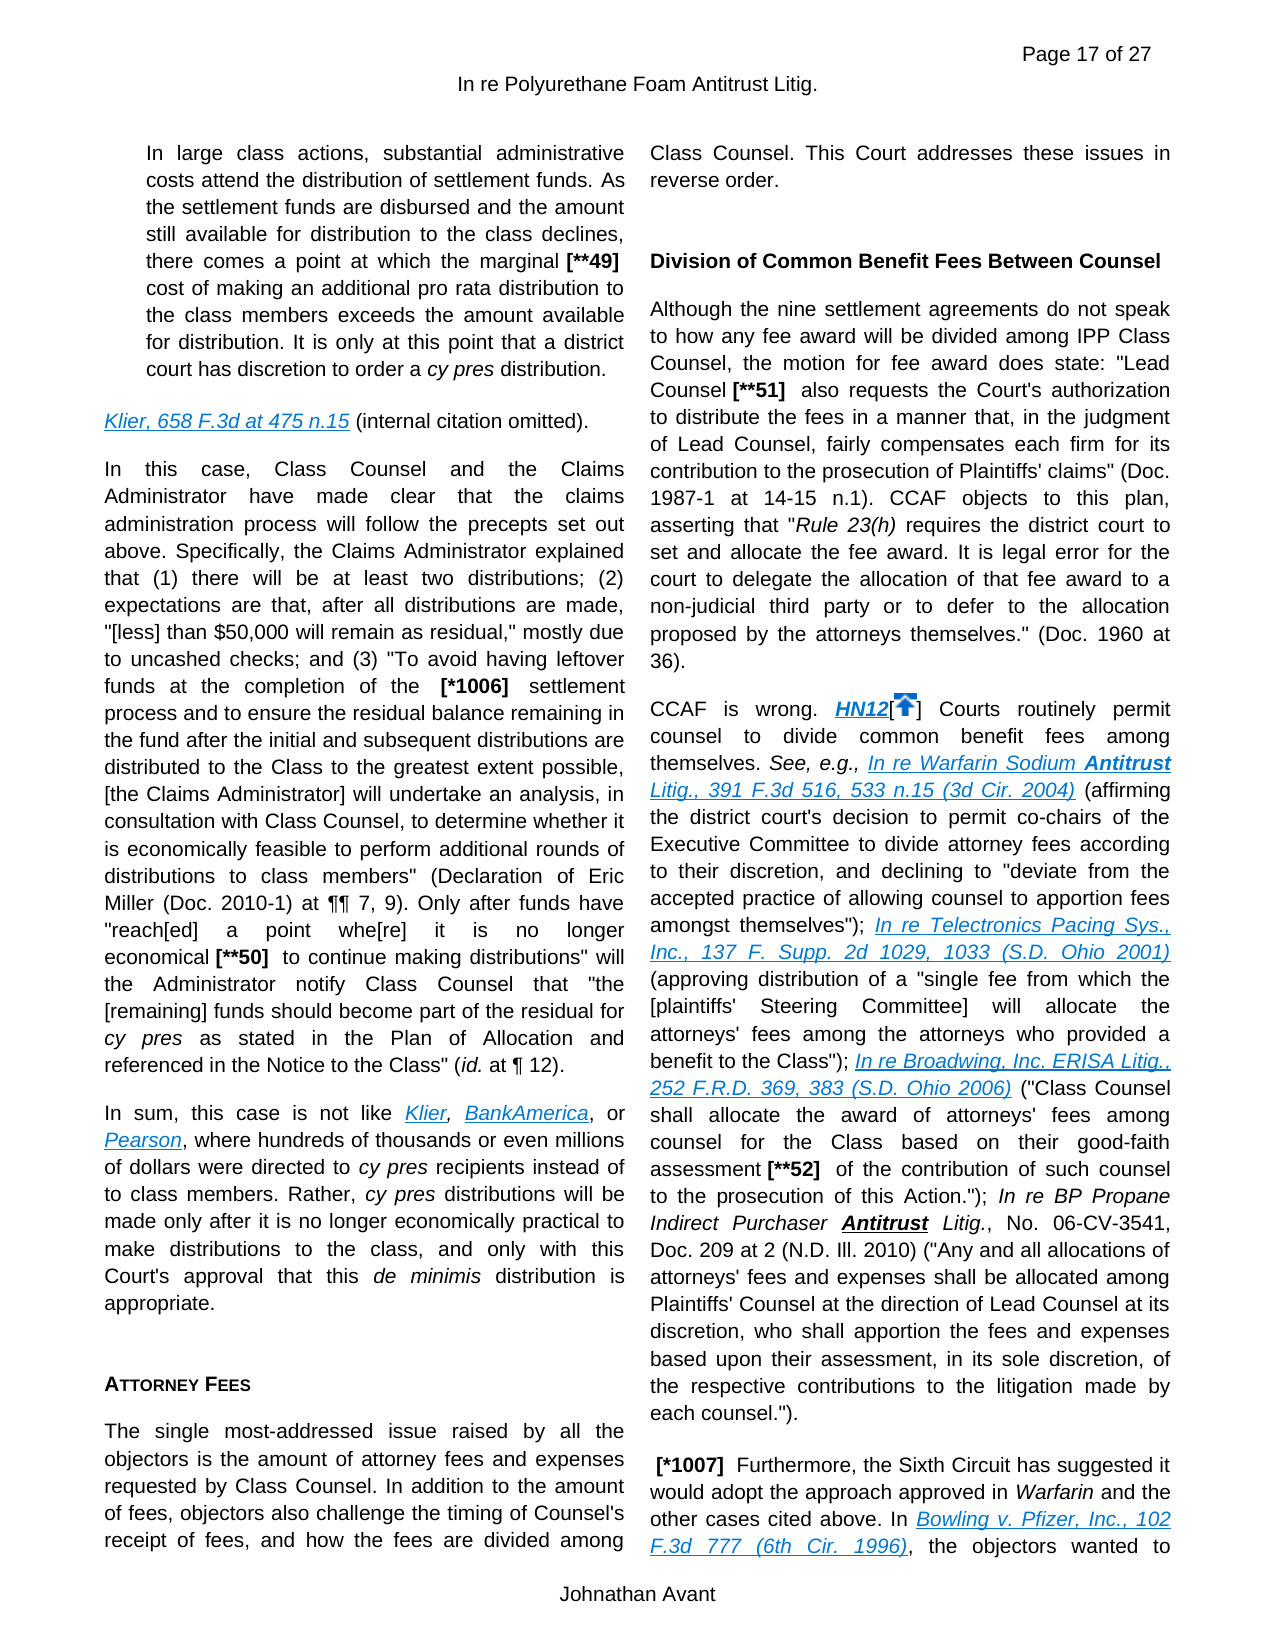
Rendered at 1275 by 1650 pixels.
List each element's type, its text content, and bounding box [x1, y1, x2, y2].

text CCAF is wrong. HN12[] Courts routinely permit counsel to divide common benefit fees among themselves. See, e.g., In re Warfarin Sodium Antitrust Litig., 391 F.3d 516, 533 n.15 (3d Cir. 2004) (affirming the district court's decision to permit co-chairs of the Executive Committee to divide attorney fees according to their discretion, and declining to "deviate from the accepted practice of allowing counsel to apportion fees amongst themselves"); In re Telectronics Pacing Sys., Inc., 137 F. Supp. 2d 1029, 1033 (S.D. Ohio 2001) (approving distribution of a "single fee from which the [plaintiffs' Steering Committee] will allocate the attorneys' fees among the attorneys who provided a benefit to the Class"); In re Broadwing, Inc. ERISA Litig., 252 F.R.D. 369, 383 (S.D. Ohio 2006) ("Class Counsel shall allocate the award of attorneys' fees among counsel for the Class based on their good-faith assessment [**52] of the contribution of such counsel to the prosecution of this Action."); In re BP Propane Indirect Purchaser Antitrust Litig., No. 06-CV-3541, Doc. 209 at 2 (N.D. Ill. 2010) ("Any and all allocations of attorneys' fees and expenses shall be allocated among Plaintiffs' Counsel at the direction of Lead Counsel at its discretion, who shall apportion the fees and expenses based upon their assessment, in its sole discretion, of the respective contributions to the litigation made by each counsel."). [650, 962, 1171, 1424]
text Klier, 658 F.3d at 475 n.15 (internal citation omitted). [104, 406, 625, 433]
text In this case, Class Counsel and the Claims Administrator have made clear that the claims administration process will follow the precepts set out above. Specifically, the Claims Administrator explained that (1) there will be at least two distributions; (2) expectations are that, after all distributions are made, "[less] than $50,000 will remain as residual," mostly due to uncashed checks; and (3) "To avoid having leftover funds at the completion of the [*1006] settlement process and to ensure the residual balance remaining in the fund after the initial and subsequent distributions are distributed to the Class to the greatest extent possible, [the Claims Administrator] will undertake an analysis, in consultation with Class Counsel, to determine whether it is economically feasible to perform additional rounds of distributions to class members" (Declaration of Eric Miller (Doc. 2010-1) at ¶¶ 7, 9). Only after funds have "reach[ed] a point whe[re] it is no longer economical [**50] to continue making distributions" will the Administrator notify Class Counsel that "the [remaining] funds should become part of the residual for cy pres as stated in the Plan of Allocation and referenced in the Notice to the Class" (id. at ¶ 12). [104, 454, 625, 1077]
picture [894, 693, 917, 716]
text Attorney Fees [104, 1339, 625, 1395]
text In large class actions, substantial administrative costs attend the distribution of settlement funds. As the settlement funds are disbursed and the amount still available for distribution to the class declines, there comes a point at which the marginal [**49] cost of making an additional pro rata distribution to the class members exceeds the amount available for distribution. It is only at this point that a district court has discretion to order a cy pres distribution. [146, 137, 625, 381]
text CCAF is wrong. HN12[] Courts routinely permit counsel to divide common benefit fees among themselves. See, e.g., In re Warfarin Sodium Antitrust Litig., 391 F.3d 516, 533 n.15 (3d Cir. 2004) (affirming the district court's decision to permit co-chairs of the Executive Committee to divide attorney fees according to their discretion, and declining to "deviate from the accepted practice of allowing counsel to apportion fees amongst themselves"); In re Telectronics Pacing Sys., Inc., 137 F. Supp. 2d 1029, 1033 (S.D. Ohio 2001) (approving distribution of a "single fee from which the [plaintiffs' Steering Committee] will allocate the attorneys' fees among the attorneys who provided a benefit to the Class"); In re Broadwing, Inc. ERISA Litig., 252 F.R.D. 369, 383 (S.D. Ohio 2006) ("Class Counsel shall allocate the award of attorneys' fees among counsel for the Class based on their good-faith assessment [**52] of the contribution of such counsel to the prosecution of this Action."); In re BP Propane Indirect Purchaser Antitrust Litig., No. 06-CV-3541, Doc. 209 at 2 (N.D. Ill. 2010) ("Any and all allocations of attorneys' fees and expenses shall be allocated among Plaintiffs' Counsel at the direction of Lead Counsel at its discretion, who shall apportion the fees and expenses based upon their assessment, in its sole discretion, of the respective contributions to the litigation made by each counsel."). [650, 693, 1171, 961]
text The single most-addressed issue raised by all the objectors is the amount of attorney fees and expenses requested by Class Counsel. In addition to the amount of fees, objectors also challenge the timing of Counsel's receipt of fees, and how the fees are divided among Class Counsel. This Court addresses these issues in reverse order. [104, 1416, 625, 1552]
text Although the nine settlement agreements do not speak to how any fee award will be divided among IPP Class Counsel, the motion for fee award does state: "Lead Counsel [**51] also requests the Court's authorization to distribute the fees in a manner that, in the judgment of Lead Counsel, fairly compensates each firm for its contribution to the prosecution of Plaintiffs' claims" (Doc. 1987-1 at 14-15 n.1). CCAF objects to this plan, asserting that "Rule 23(h) requires the district court to set and allocate the fee award. It is legal error for the court to delegate the allocation of that fee award to a non-judicial third party or to defer to the allocation proposed by the attorneys themselves." (Doc. 1960 at 36). [650, 293, 1171, 672]
text The single most-addressed issue raised by all the objectors is the amount of attorney fees and expenses requested by Class Counsel. In addition to the amount of fees, objectors also challenge the timing of Counsel's receipt of fees, and how the fees are divided among Class Counsel. This Court addresses these issues in reverse order. [650, 137, 1171, 192]
text In sum, this case is not like Klier, BankAmerica, or Pearson, where hundreds of thousands or even millions of dollars were directed to cy pres recipients instead of to class members. Rather, cy pres distributions will be made only after it is no longer economically practical to make distributions to the class, and only with this Court's approval that this de minimis distribution is appropriate. [104, 1098, 625, 1314]
text Division of Common Benefit Fees Between Counsel [650, 217, 1171, 272]
